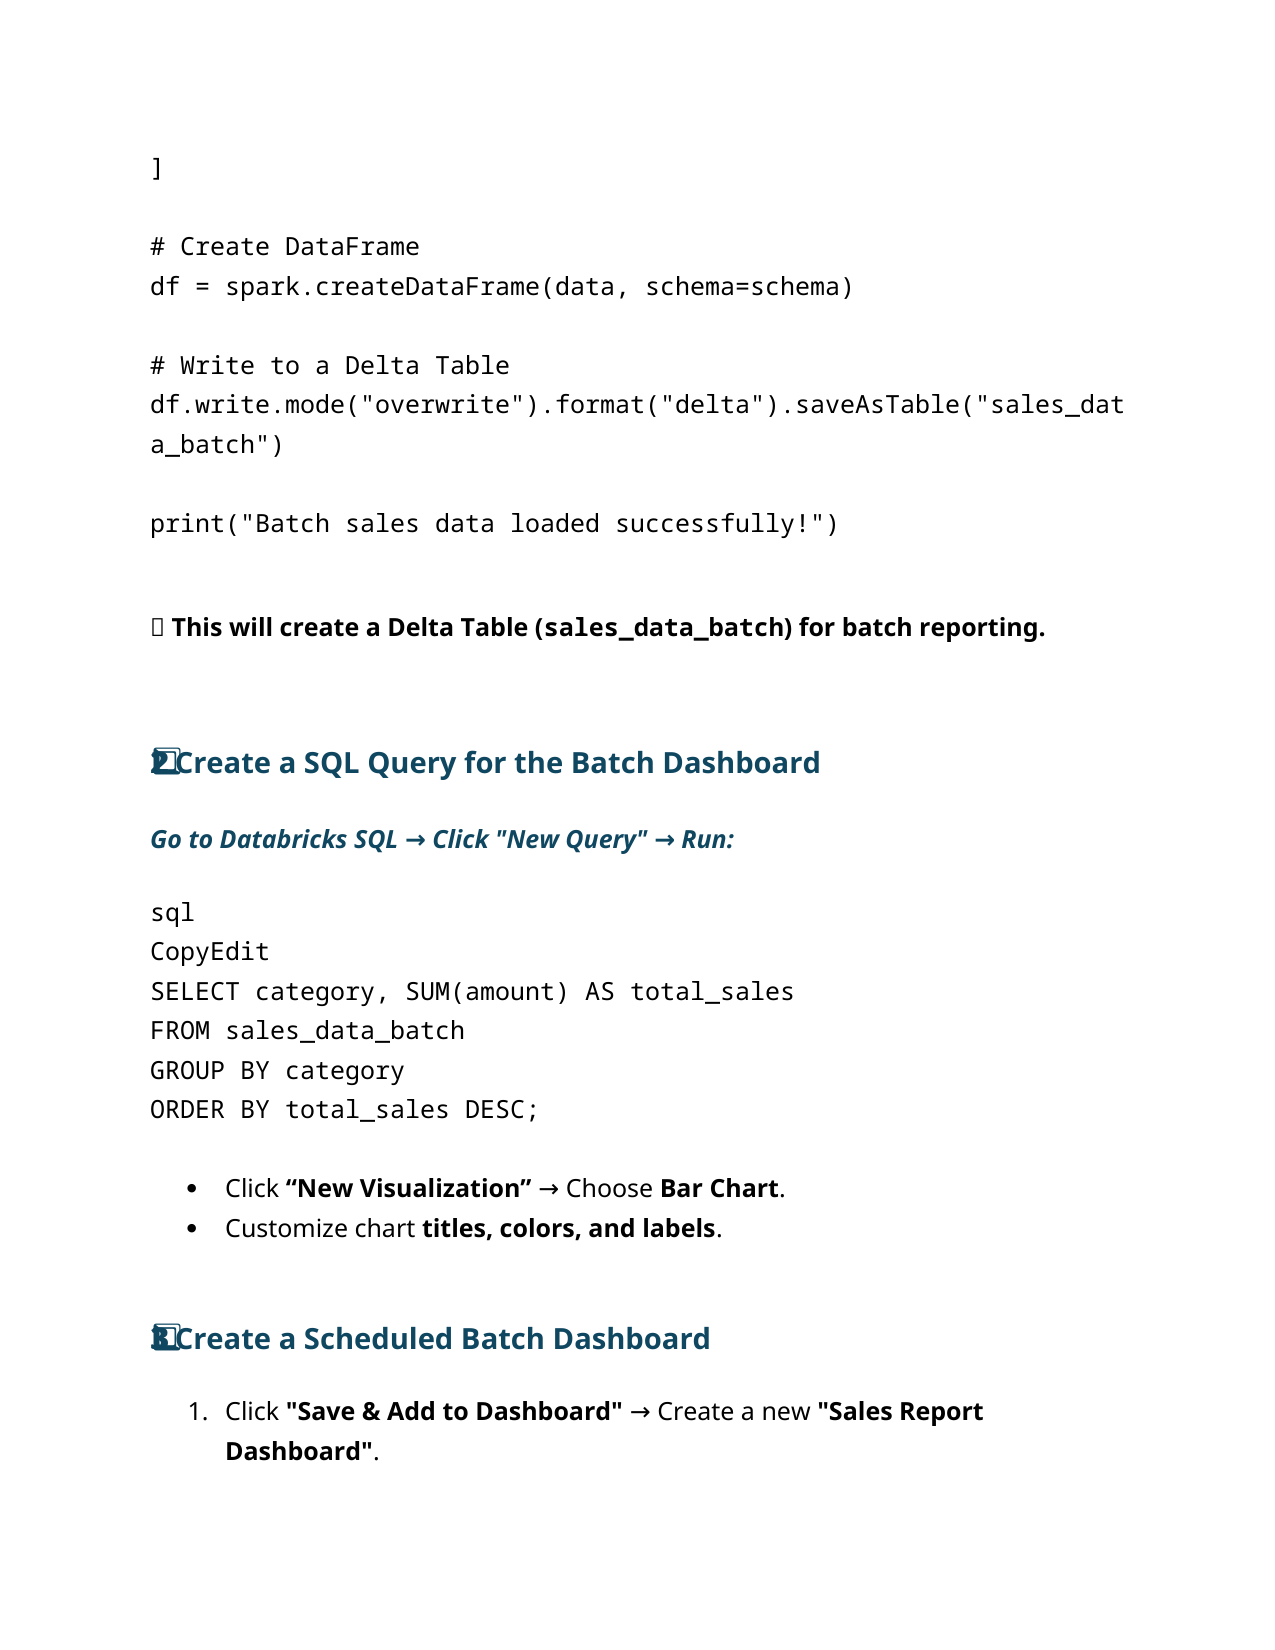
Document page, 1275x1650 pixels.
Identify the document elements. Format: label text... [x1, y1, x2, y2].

subtitle Go to Databricks SQL → Click "New Query" → Run: [150, 822, 1125, 856]
text sql [150, 894, 1125, 928]
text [150, 150, 1125, 579]
subtitle 3️⃣ Create a Scheduled Batch Dashboard [150, 1318, 1125, 1358]
text SELECT category, SUM(amount) AS total_sales FROM sales_data_batch GROUP BY category ORDER BY total_sales DESC; [150, 973, 1125, 1165]
list Customize chart titles, colors, and labels. [187, 1210, 1125, 1244]
text 📌 This will create a Delta Table (sales_data_batch) for batch reporting. [150, 609, 1125, 643]
text CopyEdit [150, 934, 1125, 968]
subtitle 2️⃣ Create a SQL Query for the Batch Dashboard [150, 742, 1125, 782]
list Click "Save & Add to Dashboard" → Create a new "Sales Report Dashboard". [187, 1394, 1125, 1467]
list Click “New Visualization” → Choose Bar Chart. [187, 1171, 1125, 1205]
